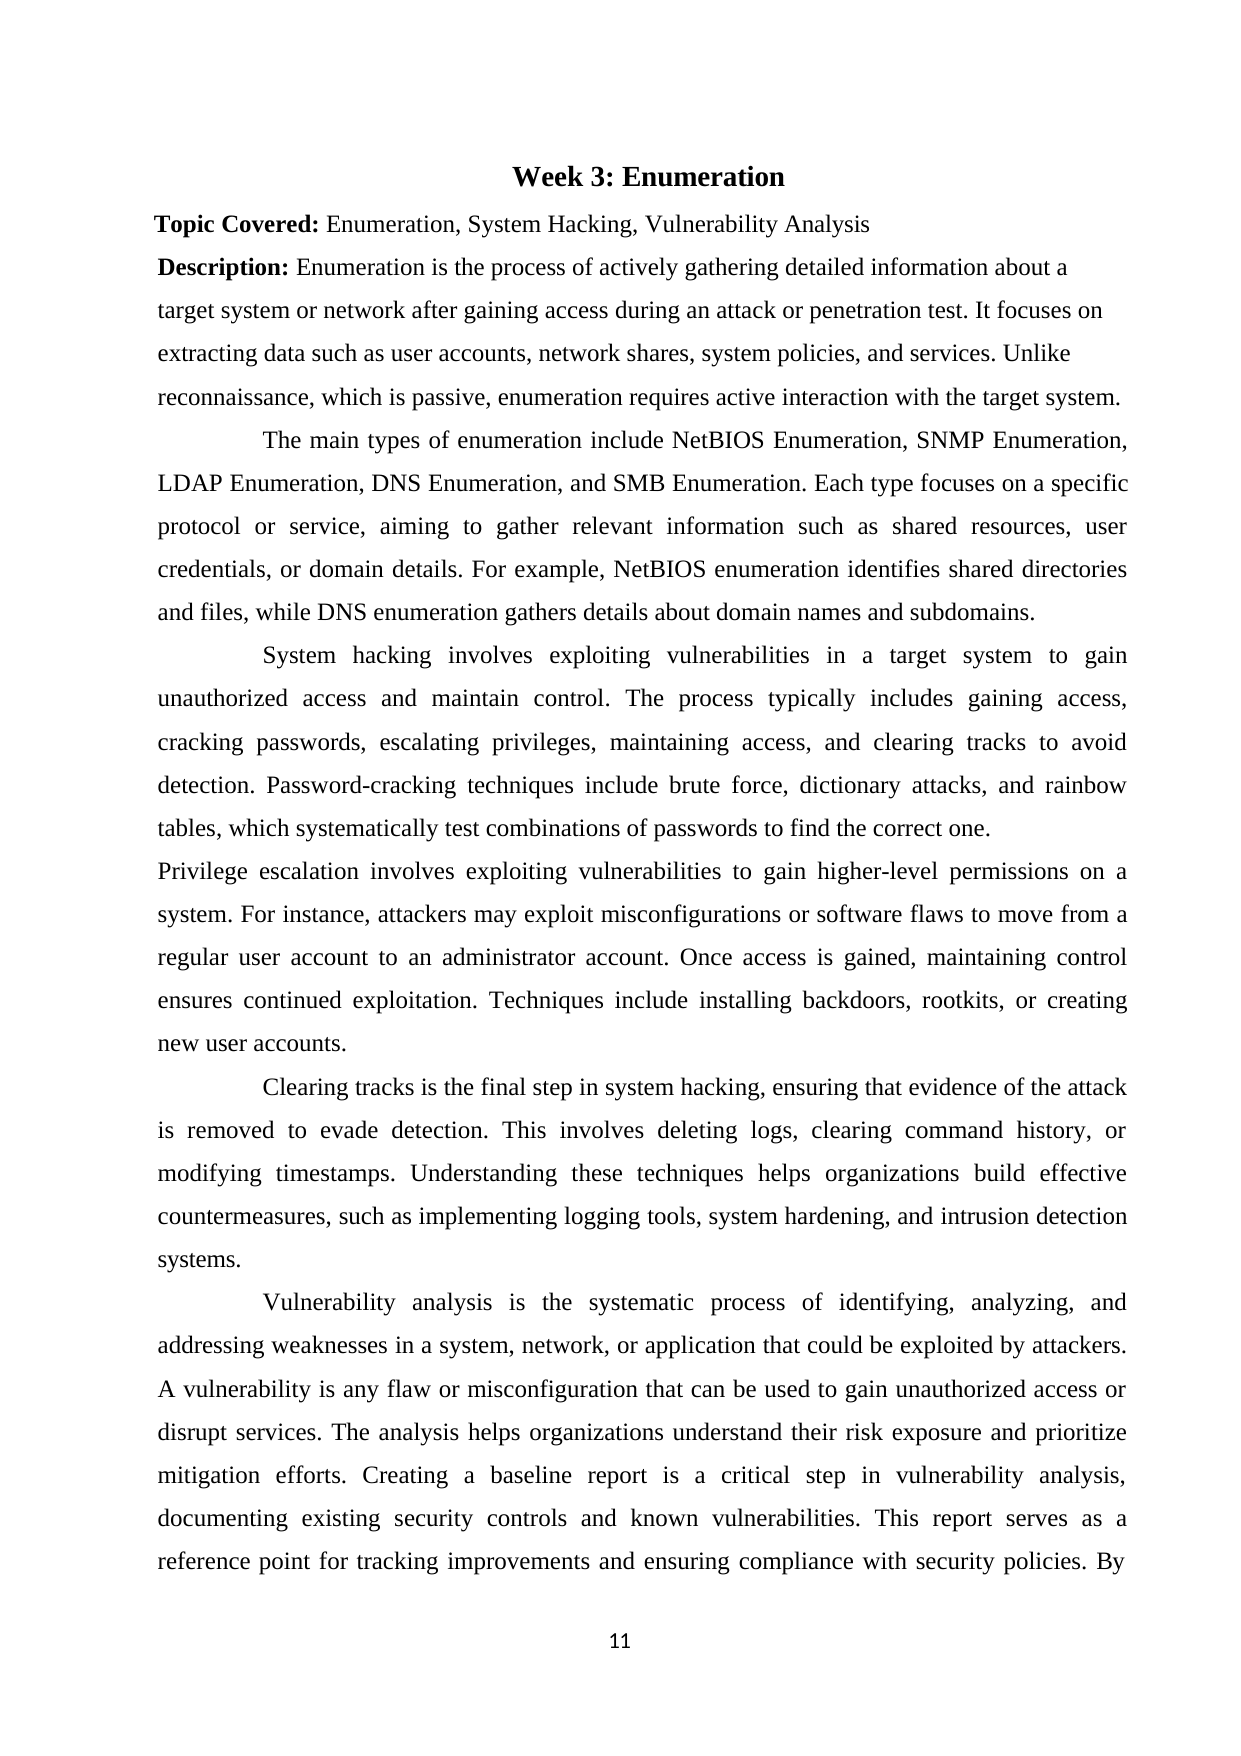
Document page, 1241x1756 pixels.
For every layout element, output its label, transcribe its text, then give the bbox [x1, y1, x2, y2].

text Vulnerability analysis is the systematic process of identifying, analyzing, and addressing weaknesses in a system, network, or application that could be exploited by attackers. A vulnerability is any flaw or misconfiguration that can be used to gain unauthorized access or disrupt services. The analysis helps organizations understand their risk exposure and prioritize mitigation efforts. Creating a baseline report is a critical step in vulnerability analysis, documenting existing security controls and known vulnerabilities. This report serves as a reference point for tracking improvements and ensuring compliance with security policies. By [157, 1287, 1128, 1575]
text Privilege escalation involves exploiting vulnerabilities to gain higher-level permissions on a system. For instance, attackers may exploit misconfigurations or software flaws to move from a regular user account to an administrator account. Once access is gained, maintaining control ensures continued exploitation. Techniques include installing backdoors, rootkits, or creating new user accounts. [157, 856, 1128, 1057]
text The main types of enumeration include NetBIOS Enumeration, SNMP Enumeration, LDAP Enumeration, DNS Enumeration, and SMB Enumeration. Each type focuses on a specific protocol or service, aiming to gather relevant information such as shared resources, user credentials, or domain details. For example, NetBIOS enumeration identifies shared directories and files, while DNS enumeration gathers details about domain names and subdomains. [157, 425, 1128, 626]
text Clearing tracks is the final step in system hacking, ensuring that evidence of the attack is removed to evade detection. This involves deleting logs, clearing command history, or modifying timestamps. Understanding these techniques helps organizations build effective countermeasures, such as implementing logging tools, system hardening, and intrusion detection systems. [157, 1072, 1128, 1273]
text System hacking involves exploiting vulnerabilities in a target system to gain unauthorized access and maintain control. The process typically includes gaining access, cracking passwords, escalating privileges, maintaining access, and clearing tracks to avoid detection. Password-cracking techniques include brute force, dictionary attacks, and rainbow tables, which systematically test combinations of passwords to find the correct one. [157, 640, 1128, 842]
text Topic Covered: Enumeration, System Hacking, Vulnerability Analysis [153, 209, 1166, 238]
subtitle Week 3: Enumeration [512, 159, 1166, 192]
text Description: Enumeration is the process of actively gathering detailed information about a target system or network after gaining access during an attack or penetration test. It focuses on extracting data such as user accounts, network shares, system policies, and services. Unlike reconnaissance, which is passive, enumeration requires active interaction with the target system. [157, 252, 1123, 410]
